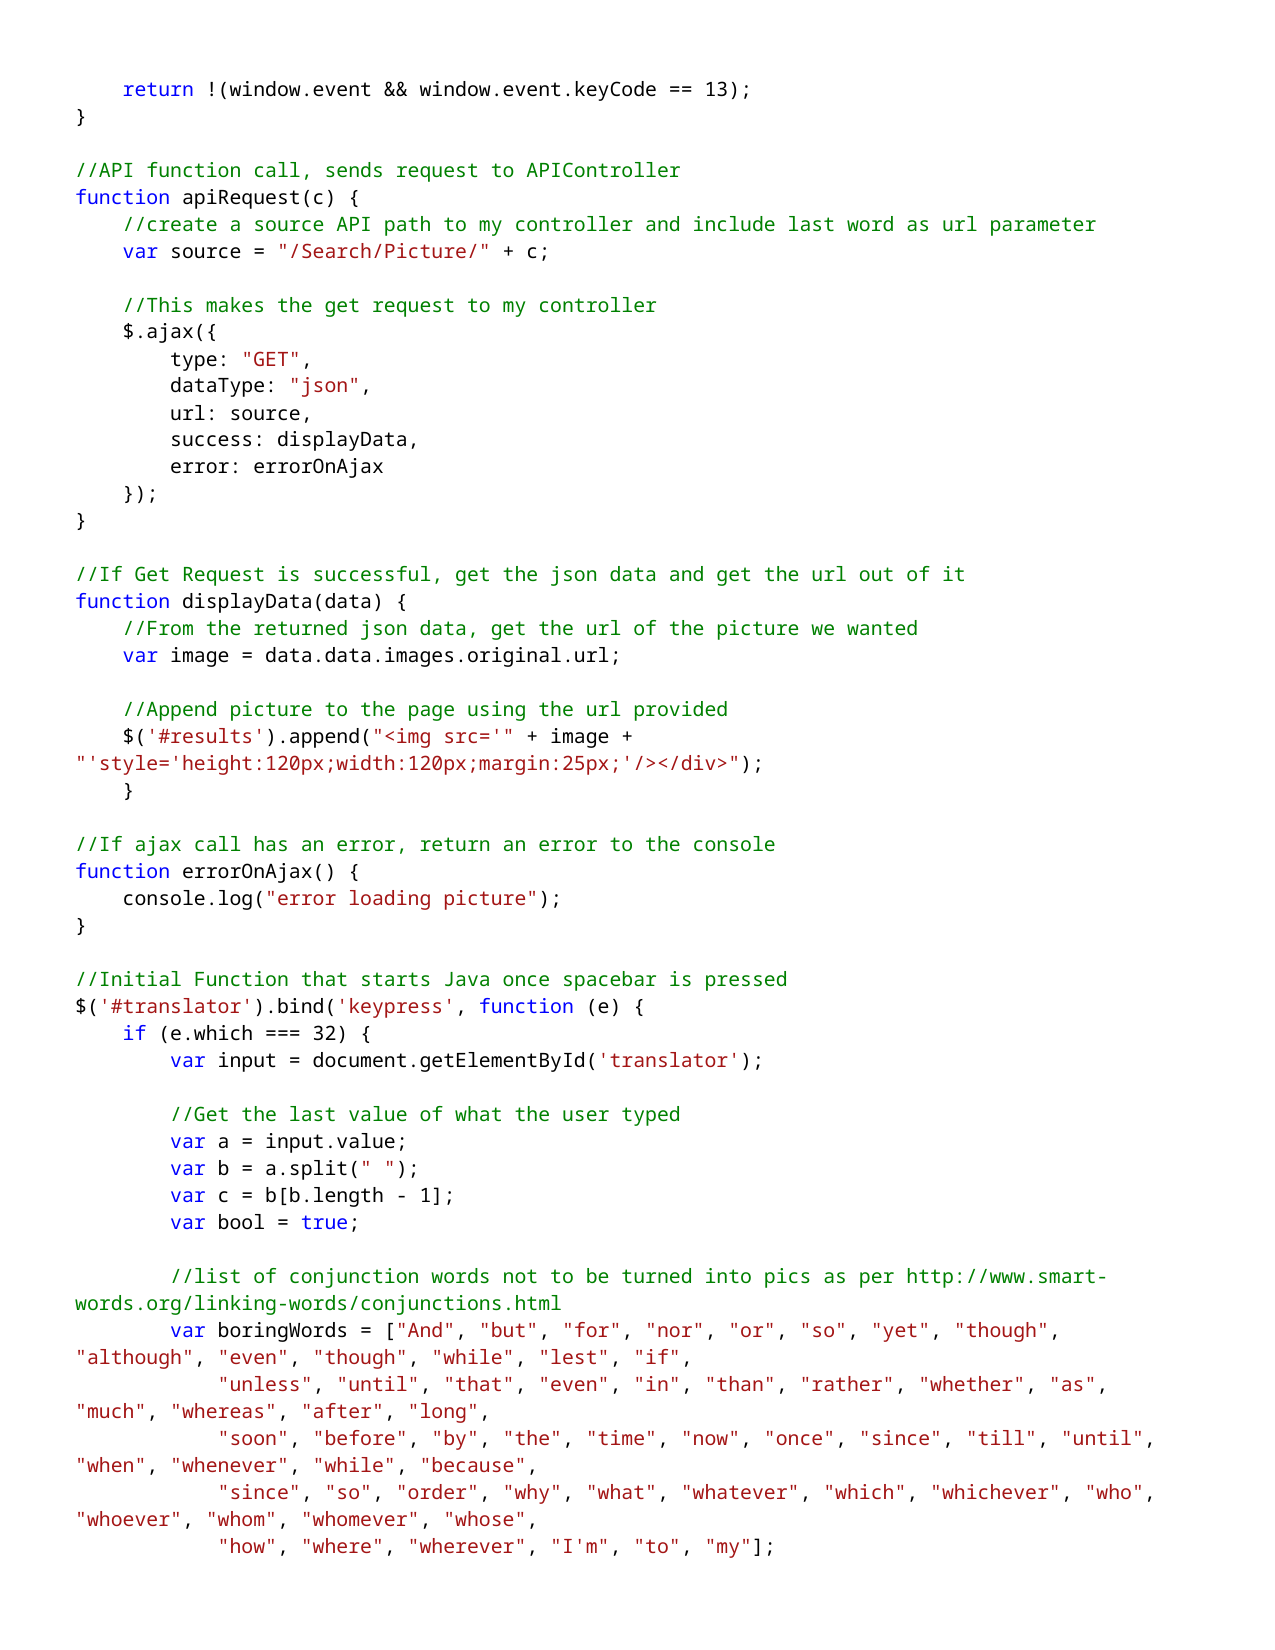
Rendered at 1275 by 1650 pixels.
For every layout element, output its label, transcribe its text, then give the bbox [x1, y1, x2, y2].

text function errorOnAjax() { [75, 857, 1200, 884]
text } [75, 911, 1200, 938]
text url: source, [75, 399, 1200, 426]
text var a = input.value; [75, 1127, 1200, 1154]
text function displayData(data) { [75, 588, 1200, 614]
text function apiRequest(c) { [75, 183, 1200, 210]
text //Append picture to the page using the url provided [75, 696, 1200, 722]
text type: "GET", [75, 345, 1200, 372]
text //create a source API path to my controller and include last word as url parameter [75, 210, 1200, 237]
text "since", "so", "order", "why", "what", "whatever", "which", "whichever", "who", "whoever", "whom", "whomever", "whose", [75, 1478, 1200, 1532]
text $.ajax({ [75, 318, 1200, 345]
text dataType: "json", [75, 372, 1200, 399]
text //list of conjunction words not to be turned into pics as per http://www.smart-words.org/linking-words/conjunctions.html [75, 1262, 1200, 1316]
text //Initial Function that starts Java once spacebar is pressed [75, 965, 1200, 992]
text console.log("error loading picture"); [75, 884, 1200, 911]
text return !(window.event && window.event.keyCode == 13); [75, 75, 1200, 102]
text "unless", "until", "that", "even", "in", "than", "rather", "whether", "as", "much", "whereas", "after", "long", [75, 1370, 1200, 1424]
text } [75, 776, 1200, 803]
text var source = "/Search/Picture/" + c; [75, 237, 1200, 264]
text error: errorOnAjax [75, 453, 1200, 480]
text } [75, 102, 1200, 129]
text //From the returned json data, get the url of the picture we wanted [75, 614, 1200, 642]
text } [75, 507, 1200, 534]
text //API function call, sends request to APIController [75, 156, 1200, 183]
text var b = a.split(" "); [75, 1154, 1200, 1181]
text $('#results').append("<img src='" + image + "'style='height:120px;width:120px;margin:25px;'/></div>"); [75, 722, 1200, 776]
text $('#translator').bind('keypress', function (e) { [75, 992, 1200, 1019]
text //If Get Request is successful, get the json data and get the url out of it [75, 561, 1200, 588]
text if (e.which === 32) { [75, 1019, 1200, 1046]
text }); [75, 480, 1200, 507]
text "how", "where", "wherever", "I'm", "to", "my"]; [75, 1532, 1200, 1559]
text var boringWords = ["And", "but", "for", "nor", "or", "so", "yet", "though", "although", "even", "though", "while", "lest", "if", [75, 1316, 1200, 1370]
text //Get the last value of what the user typed [75, 1100, 1200, 1127]
text var bool = true; [75, 1208, 1200, 1235]
text var input = document.getElementById('translator'); [75, 1046, 1200, 1073]
text //If ajax call has an error, return an error to the console [75, 830, 1200, 857]
text //This makes the get request to my controller [75, 291, 1200, 318]
text var image = data.data.images.original.url; [75, 642, 1200, 668]
text var c = b[b.length - 1]; [75, 1181, 1200, 1208]
text success: displayData, [75, 426, 1200, 453]
text "soon", "before", "by", "the", "time", "now", "once", "since", "till", "until", "when", "whenever", "while", "because", [75, 1424, 1200, 1478]
